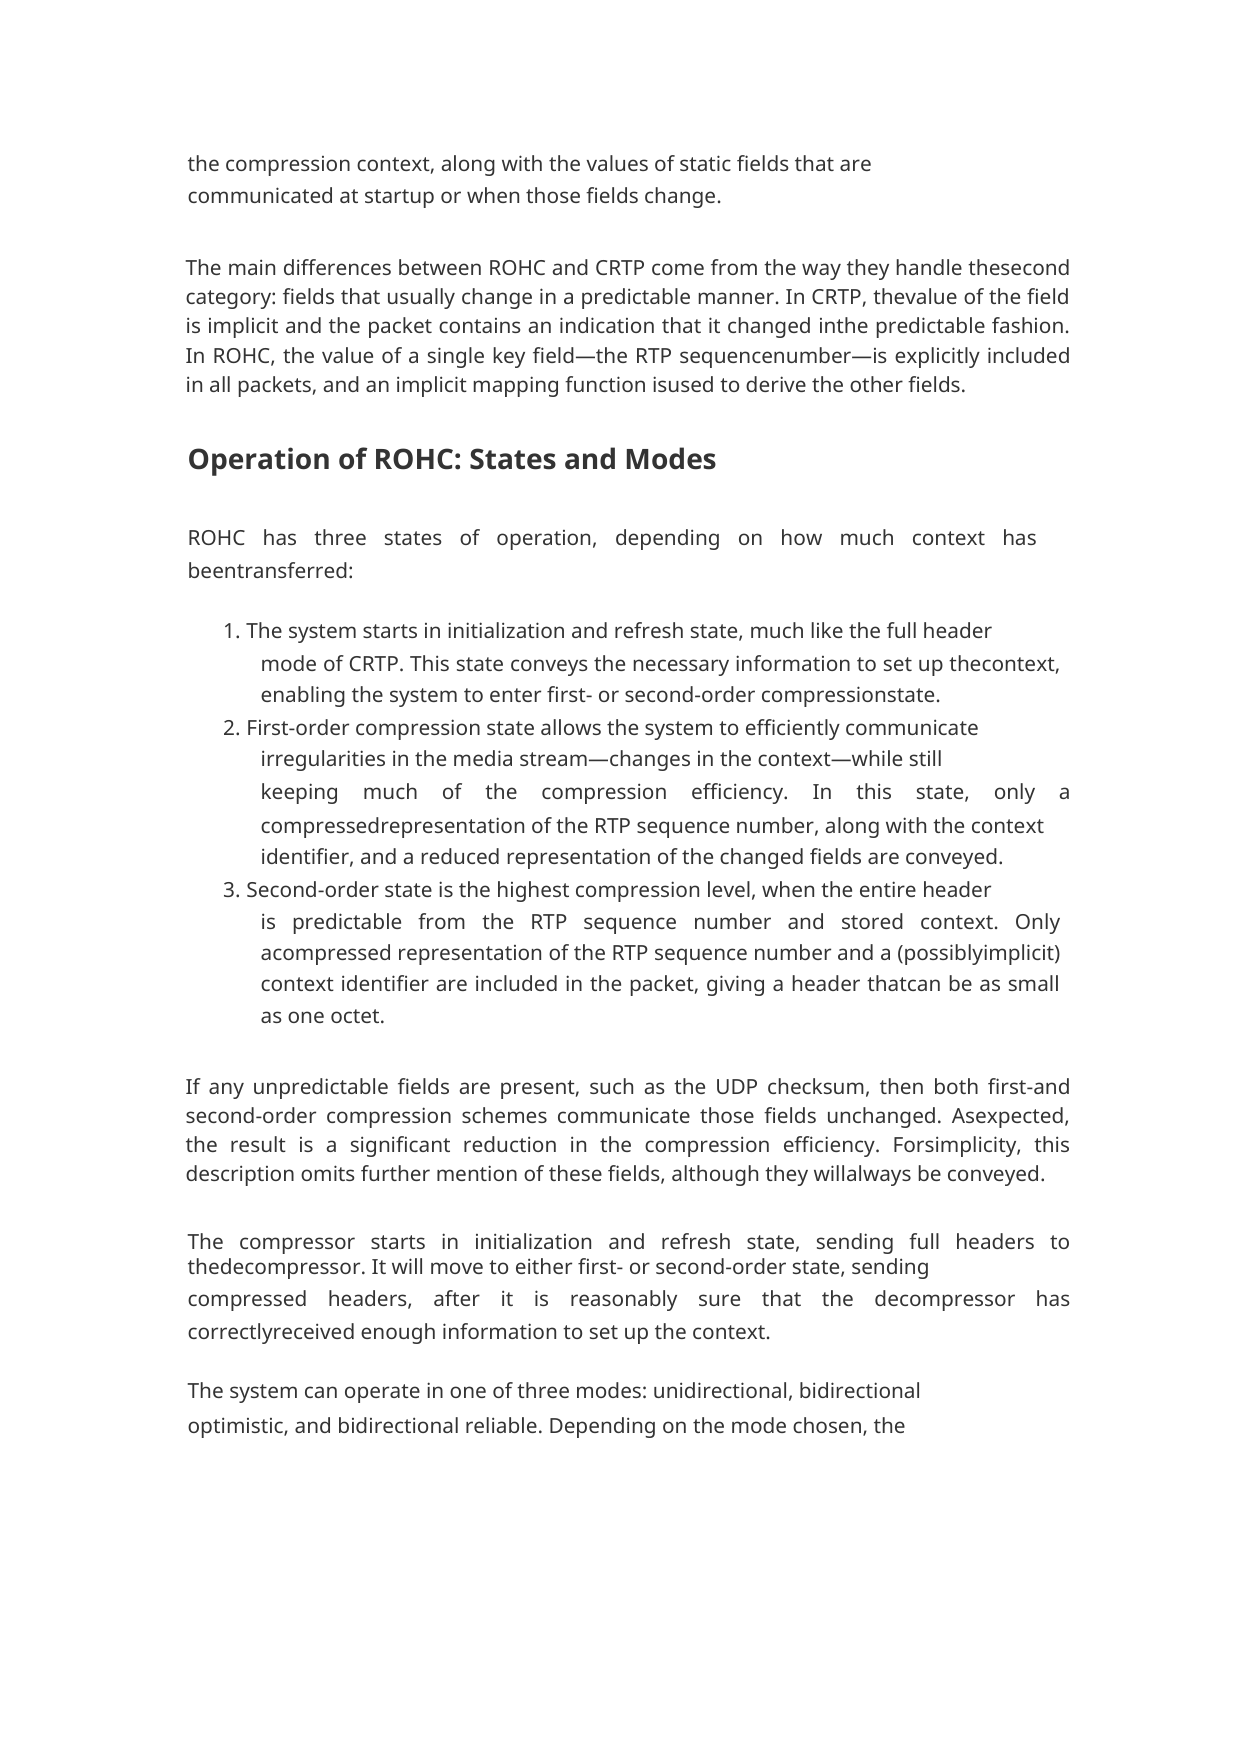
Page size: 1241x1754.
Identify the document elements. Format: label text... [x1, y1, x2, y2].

text compressed headers, after it is reasonably sure that the decompressor has correctlyreceived enough information to set up the context. [187, 1279, 1071, 1346]
text Operation of ROHC: States and Modes [187, 440, 1071, 477]
text identifier, and a reduced representation of the changed fields are conveyed. [260, 840, 1071, 871]
text keeping much of the compression efficiency. In this state, only a compressedrepresentation of the RTP sequence number, along with the context [260, 773, 1071, 840]
text 1. The system starts in initialization and refresh state, much like the full header [223, 606, 1071, 646]
text 2. First-order compression state allows the system to efficiently communicate [223, 708, 1071, 742]
text If any unpredictable fields are present, such as the UDP checksum, then both first-and second-order compression schemes communicate those fields unchanged. Asexpected, the result is a significant reduction in the compression efficiency. Forsimplicity, this description omits further mention of these fields, although they willalways be conveyed. [185, 1071, 1071, 1188]
text is predictable from the RTP sequence number and stored context. Only acompressed representation of the RTP sequence number and a (possiblyimplicit) context identifier are included in the packet, giving a header thatcan be as small as one octet. [260, 904, 1061, 1029]
text communicated at startup or when those fields change. [187, 177, 1071, 211]
text irregularities in the media stream—changes in the context—while still [260, 742, 1071, 773]
text The main differences between ROHC and CRTP come from the way they handle thesecond category: fields that usually change in a predictable manner. In CRTP, thevalue of the field is implicit and the packet contains an indication that it changed inthe predictable fashion. In ROHC, the value of a single key field—the RTP sequencenumber—is explicitly included in all packets, and an implicit mapping function isused to derive the other fields. [185, 252, 1071, 398]
text optimistic, and bidirectional reliable. Depending on the mode chosen, the [187, 1406, 1071, 1440]
text ROHC has three states of operation, depending on how much context has beentransferred: [187, 519, 1038, 586]
text the compression context, along with the values of static fields that are [187, 146, 1071, 177]
text The system can operate in one of three modes: unidirectional, bidirectional [187, 1367, 1071, 1406]
text mode of CRTP. This state conveys the necessary information to set up thecontext, enabling the system to enter first- or second-order compressionstate. [260, 646, 1061, 708]
text 3. Second-order state is the highest compression level, when the entire header [223, 871, 1071, 904]
text The compressor starts in initialization and refresh state, sending full headers to thedecompressor. It will move to either first- or second-order state, sending [187, 1229, 1071, 1279]
